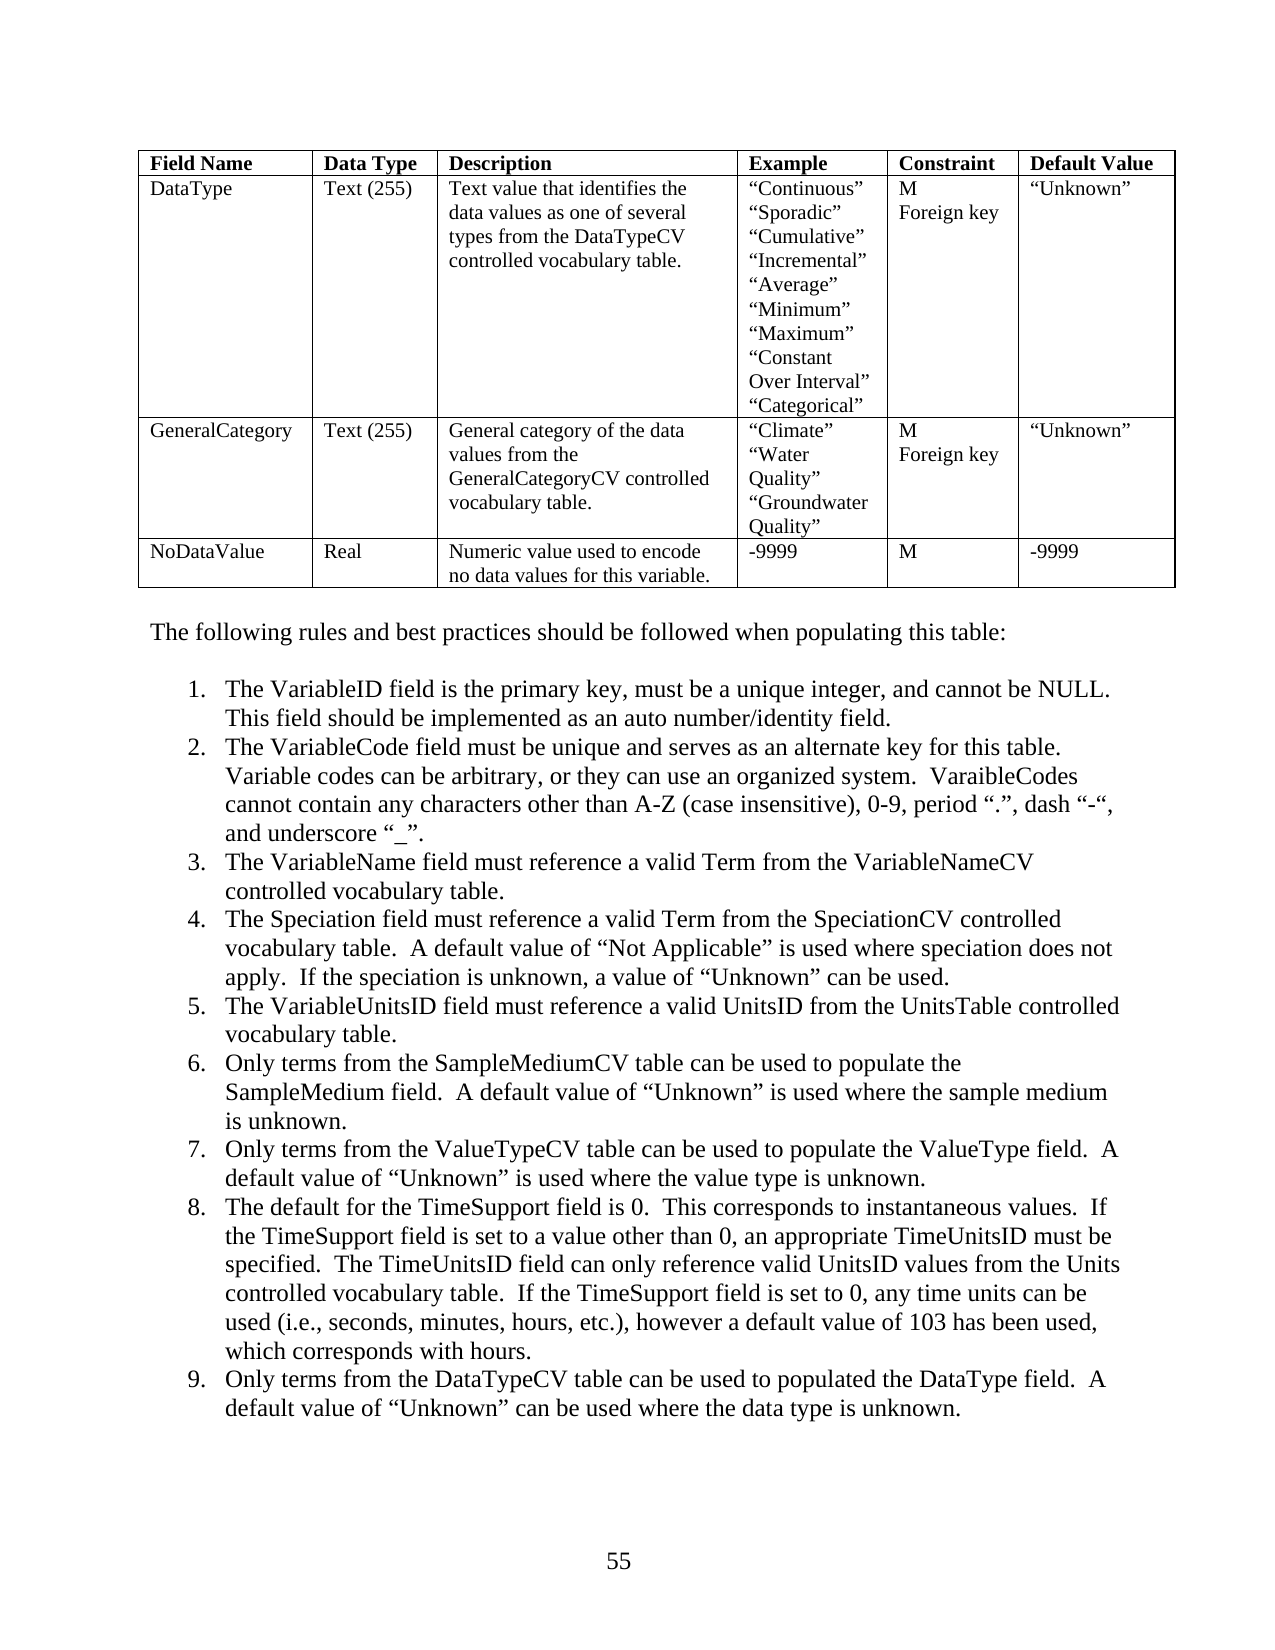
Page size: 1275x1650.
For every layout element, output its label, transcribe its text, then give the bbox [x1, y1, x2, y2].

list The VariableCode field must be unique and serves as an alternate key for this table. Variable codes can be arbitrary, or they can use an organized system. VaraibleCodes cannot contain any characters other than A-Z (case insensitive), 0-9, period “.”, dash “-“, and underscore “_”. [187, 732, 1125, 847]
table_header Constraint [888, 151, 1018, 175]
table_cell Text value that identifies the data values as one of several types from the DataTypeCV controlled vocabulary table. [438, 176, 737, 417]
table_cell Numeric value used to encode no data values for this variable. [438, 539, 737, 587]
table_cell Text (255) [313, 176, 437, 417]
table_cell Text (255) [313, 418, 437, 538]
table_cell “Climate” “Water Quality” “Groundwater Quality” [738, 418, 887, 538]
table_header Field Name [139, 151, 312, 175]
list The VariableName field must reference a valid Term from the VariableNameCV controlled vocabulary table. [187, 847, 1125, 904]
list The VariableID field is the primary key, must be a unique integer, and cannot be NULL. This field should be implemented as an auto number/identity field. [187, 674, 1125, 732]
table_cell -9999 [738, 539, 887, 587]
table_cell M Foreign key [888, 418, 1018, 538]
table_cell M [888, 539, 1018, 587]
list Only terms from the SampleMediumCV table can be used to populate the SampleMedium field. A default value of “Unknown” is used where the sample medium is unknown. [187, 1048, 1125, 1134]
table_cell Real [313, 539, 437, 587]
table_cell -9999 [1019, 539, 1174, 587]
table_cell General category of the data values from the GeneralCategoryCV controlled vocabulary table. [438, 418, 737, 538]
table_cell NoDataValue [139, 539, 312, 587]
list The Speciation field must reference a valid Term from the SpeciationCV controlled vocabulary table. A default value of “Not Applicable” is used where speciation does not apply. If the speciation is unknown, a value of “Unknown” can be used. [187, 904, 1125, 991]
list The VariableUnitsID field must reference a valid UnitsID from the UnitsTable controlled vocabulary table. [187, 991, 1125, 1048]
table_cell “Unknown” [1019, 176, 1174, 417]
table_header Data Type [313, 151, 437, 175]
text The following rules and best practices should be followed when populating this table: [150, 617, 1125, 646]
table_cell DataType [139, 176, 312, 417]
table_header Description [438, 151, 737, 175]
list Only terms from the DataTypeCV table can be used to populated the DataType field. A default value of “Unknown” can be used where the data type is unknown. [187, 1364, 1125, 1422]
list The default for the TimeSupport field is 0. This corresponds to instantaneous values. If the TimeSupport field is set to a value other than 0, an appropriate TimeUnitsID must be specified. The TimeUnitsID field can only reference valid UnitsID values from the Units controlled vocabulary table. If the TimeSupport field is set to 0, any time units can be used (i.e., seconds, minutes, hours, etc.), however a default value of 103 has been used, which corresponds with hours. [187, 1192, 1125, 1364]
table_header Default Value [1019, 151, 1174, 175]
list Only terms from the ValueTypeCV table can be used to populate the ValueType field. A default value of “Unknown” is used where the value type is unknown. [187, 1134, 1125, 1192]
table_header Example [738, 151, 887, 175]
table_cell “Unknown” [1019, 418, 1174, 538]
table_cell M Foreign key [888, 176, 1018, 417]
table_cell GeneralCategory [139, 418, 312, 538]
table_cell “Continuous” “Sporadic” “Cumulative” “Incremental” “Average” “Minimum” “Maximum” “Constant Over Interval” “Categorical” [738, 176, 887, 417]
